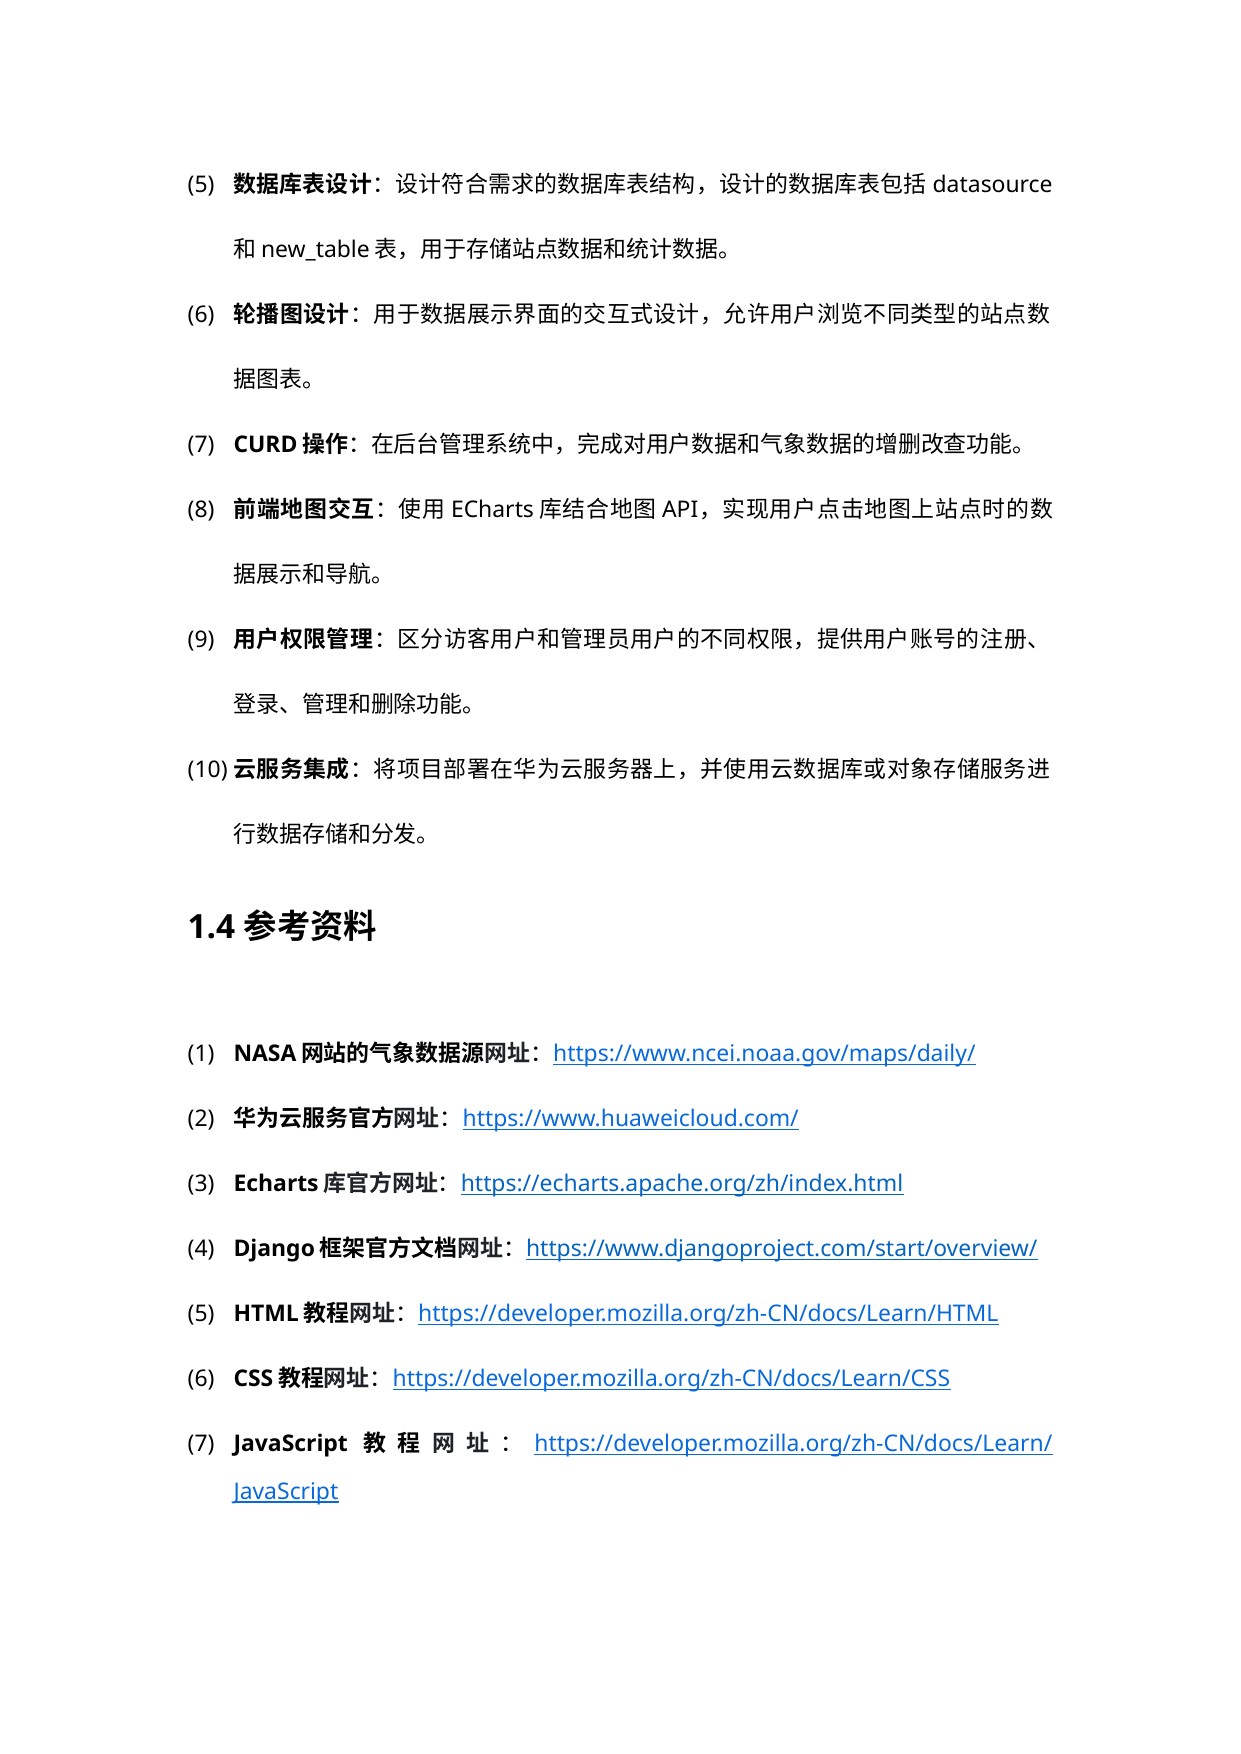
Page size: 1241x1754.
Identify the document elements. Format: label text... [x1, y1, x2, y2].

list Django框架官方文档网址：https://www.djangoproject.com/start/overview/ [187, 1214, 1053, 1279]
list 云服务集成：将项目部署在华为云服务器上，并使用云数据库或对象存储服务进行数据存储和分发。 [187, 735, 1053, 865]
list 用户权限管理：区分访客用户和管理员用户的不同权限，提供用户账号的注册、登录、管理和删除功能。 [187, 605, 1053, 735]
list JavaScript教程网址：https://developer.mozilla.org/zh-CN/docs/Learn/JavaScript [187, 1409, 1053, 1507]
list 华为云服务官方网址：https://www.huaweicloud.com/ [187, 1084, 1053, 1149]
list 数据库表设计：设计符合需求的数据库表结构，设计的数据库表包括datasource和new_table表，用于存储站点数据和统计数据。 [187, 150, 1053, 280]
list CSS教程网址：https://developer.mozilla.org/zh-CN/docs/Learn/CSS [187, 1344, 1053, 1409]
list Echarts库官方网址：https://echarts.apache.org/zh/index.html [187, 1149, 1053, 1214]
list HTML教程网址：https://developer.mozilla.org/zh-CN/docs/Learn/HTML [187, 1279, 1053, 1344]
list 轮播图设计：用于数据展示界面的交互式设计，允许用户浏览不同类型的站点数据图表。 [187, 280, 1053, 410]
subtitle 1.4 参考资料 [187, 892, 1053, 957]
list 前端地图交互：使用ECharts库结合地图API，实现用户点击地图上站点时的数据展示和导航。 [187, 475, 1053, 605]
list CURD操作：在后台管理系统中，完成对用户数据和气象数据的增删改查功能。 [187, 410, 1053, 475]
list NASA网站的气象数据源网址：https://www.ncei.noaa.gov/maps/daily/ [187, 1019, 1053, 1084]
